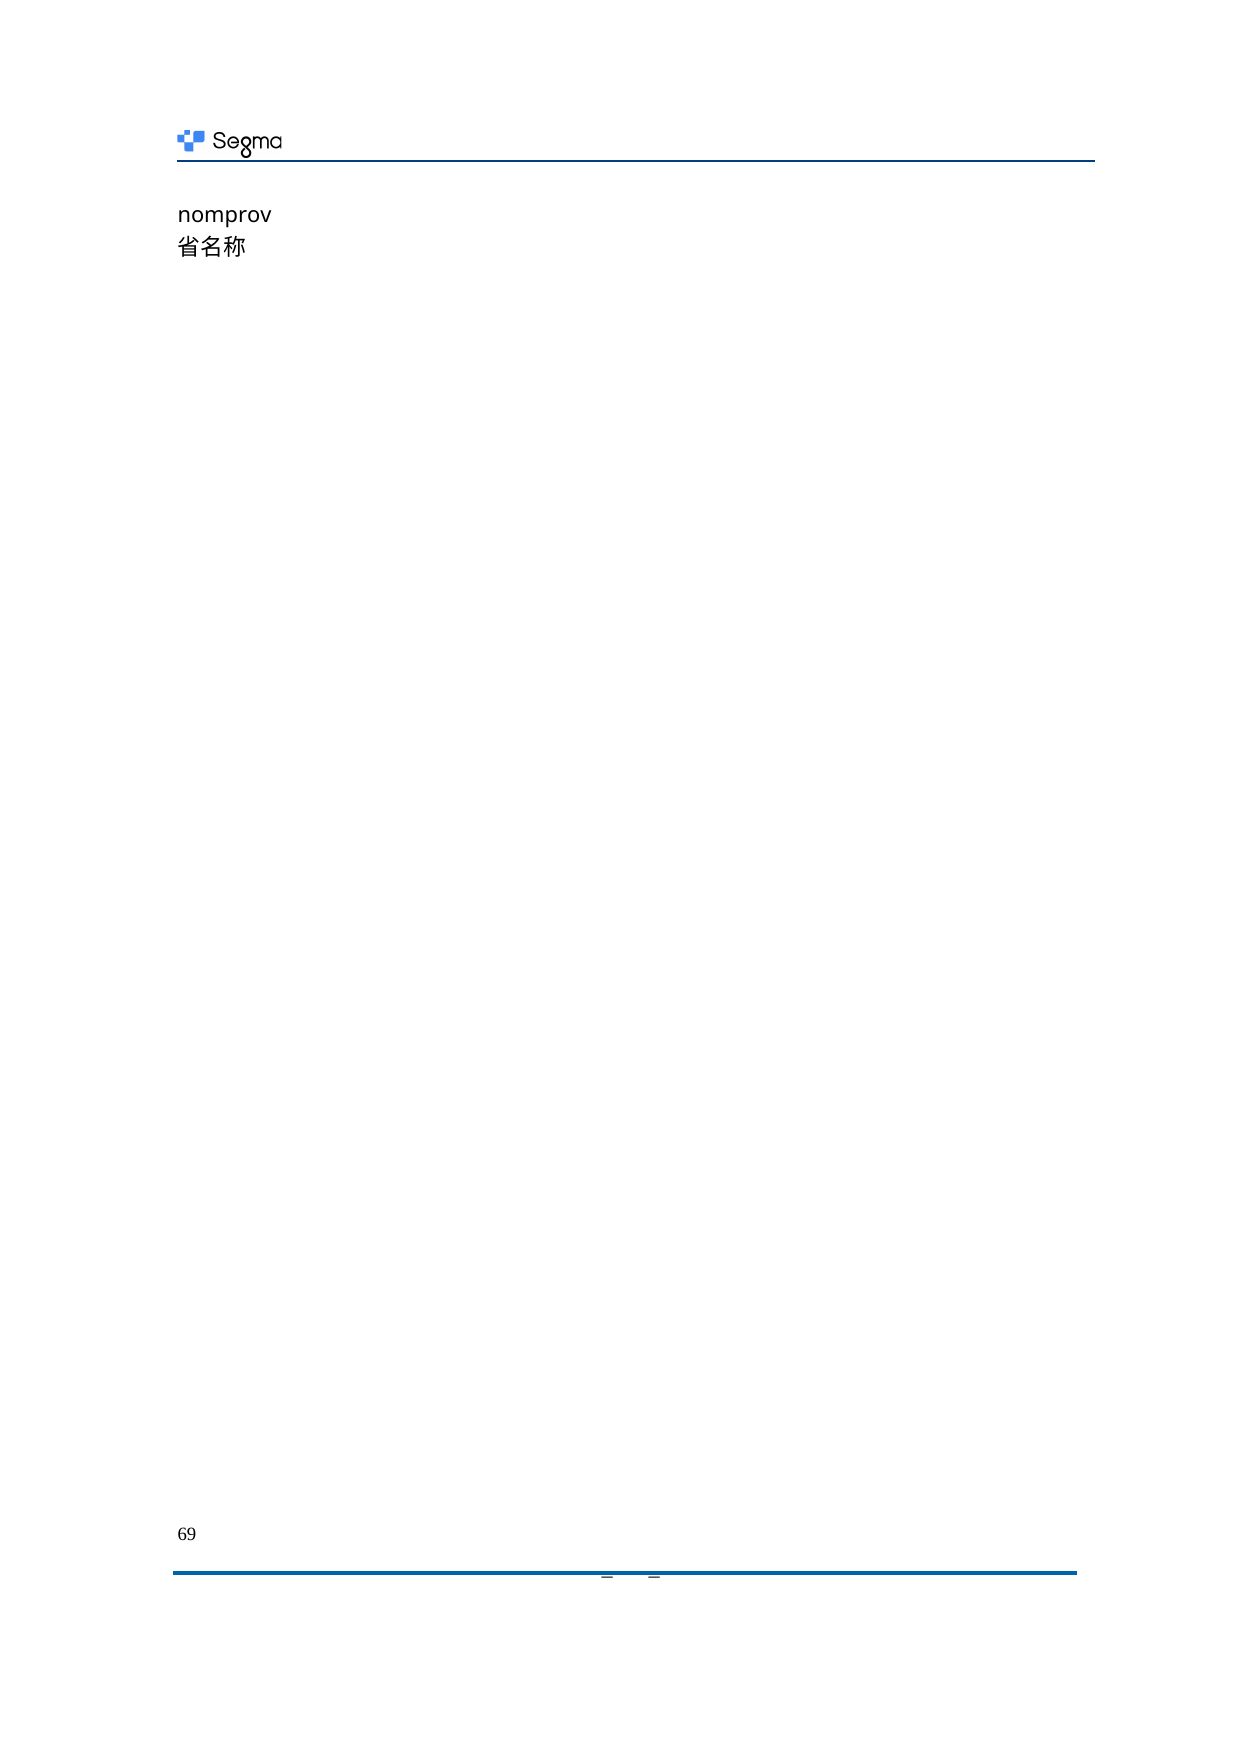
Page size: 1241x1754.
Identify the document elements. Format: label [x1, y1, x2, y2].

picture [177, 130, 282, 158]
